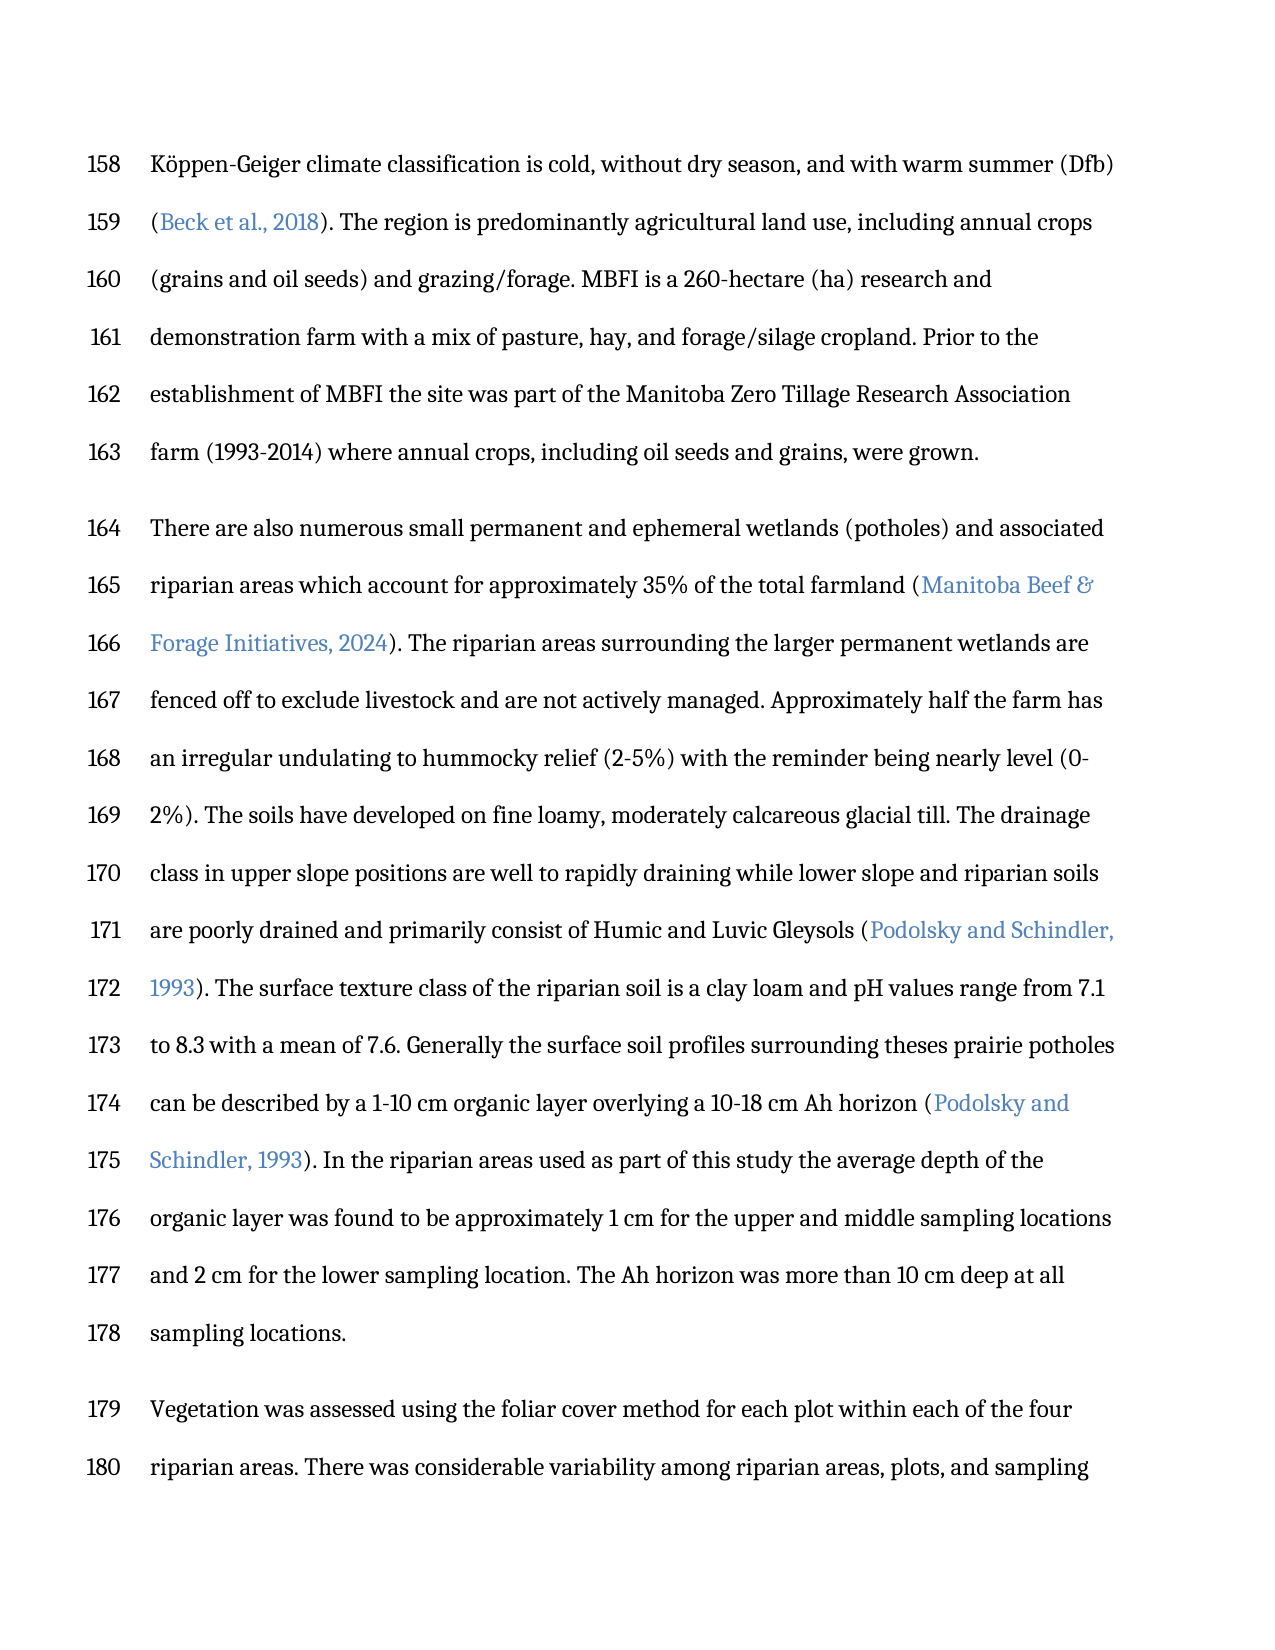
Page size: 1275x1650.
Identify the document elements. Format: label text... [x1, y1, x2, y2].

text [150, 150, 1125, 466]
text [150, 1395, 1125, 1481]
text There are also numerous small permanent and ephemeral wetlands (potholes) and associated riparian areas which account for approximately 35% of the total farmland (Manitoba Beef & Forage Initiatives, 2024). The riparian areas surrounding the larger permanent wetlands are fenced off to exclude livestock and are not actively managed. Approximately half the farm has an irregular undulating to hummocky relief (2-5%) with the reminder being nearly level (0-2%). The soils have developed on fine loamy, moderately calcareous glacial till. The drainage class in upper slope positions are well to rapidly draining while lower slope and riparian soils are poorly drained and primarily consist of Humic and Luvic Gleysols (Podolsky and Schindler, 1993). The surface texture class of the riparian soil is a clay loam and pH values range from 7.1 to 8.3 with a mean of 7.6. Generally the surface soil profiles surrounding theses prairie potholes can be described by a 1-10 cm organic layer overlying a 10-18 cm Ah horizon (Podolsky and Schindler, 1993). In the riparian areas used as part of this study the average depth of the organic layer was found to be approximately 1 cm for the upper and middle sampling locations and 2 cm for the lower sampling location. The Ah horizon was more than 10 cm deep at all sampling locations. [150, 514, 1125, 1347]
